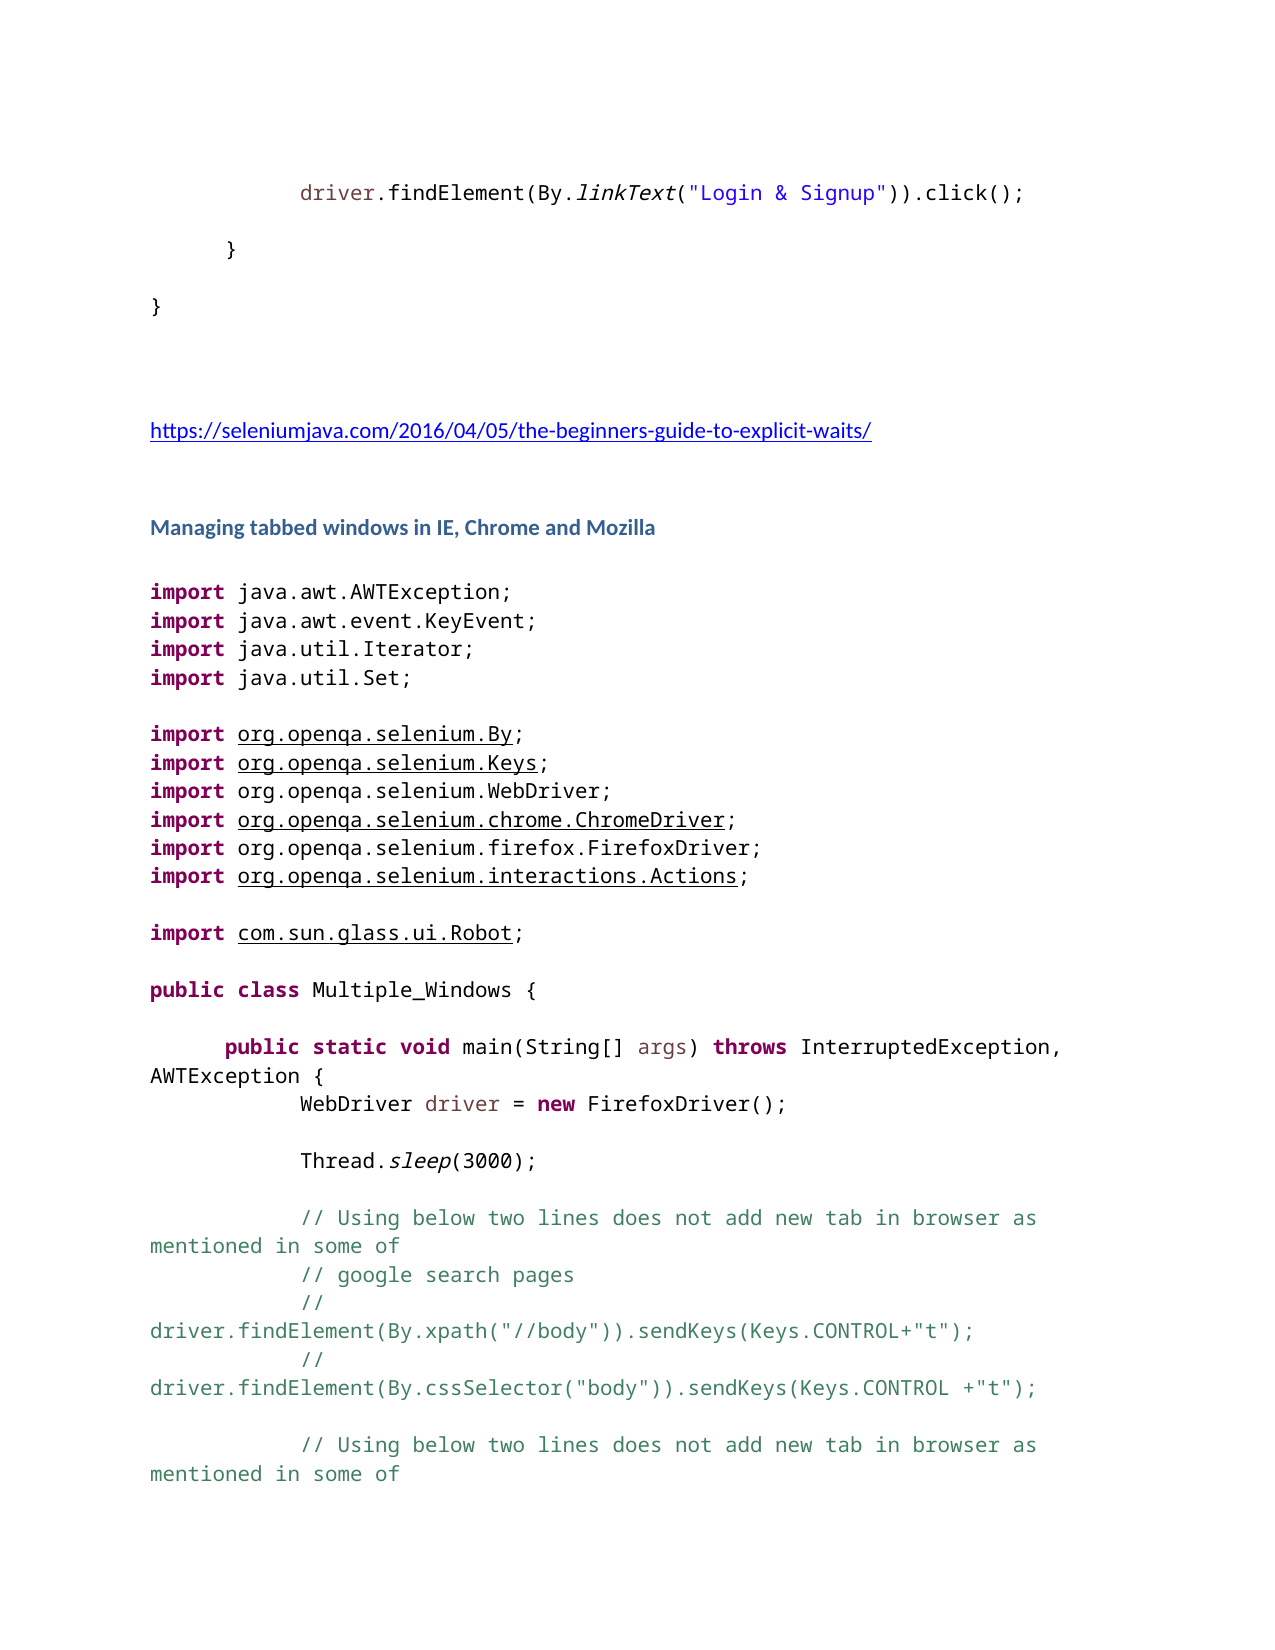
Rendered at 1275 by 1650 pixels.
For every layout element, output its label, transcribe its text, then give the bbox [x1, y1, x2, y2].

text // driver.findElement(By.cssSelector("body")).sendKeys(Keys.CONTROL +"t"); [150, 1345, 1125, 1402]
text import java.util.Set; [150, 663, 1125, 691]
text import org.openqa.selenium.interactions.Actions; [150, 862, 1125, 890]
text } [150, 234, 1125, 263]
text driver.findElement(By.linkText("Login & Signup")).click(); [150, 178, 1125, 206]
text import org.openqa.selenium.chrome.ChromeDriver; [150, 805, 1125, 833]
text Managing tabbed windows in IE, Chrome and Mozilla [150, 513, 1125, 541]
text import java.awt.event.KeyEvent; [150, 606, 1125, 634]
text WebDriver driver = new FirefoxDriver(); [150, 1089, 1125, 1118]
text public static void main(String[] args) throws InterruptedException, AWTException { [150, 1032, 1125, 1089]
text // google search pages [150, 1260, 1125, 1288]
text public class Multiple_Windows { [150, 975, 1125, 1004]
text Thread.sleep(3000); [150, 1146, 1125, 1174]
text // driver.findElement(By.xpath("//body")).sendKeys(Keys.CONTROL+"t"); [150, 1288, 1125, 1345]
text import java.awt.AWTException; [150, 577, 1125, 606]
text import java.util.Iterator; [150, 634, 1125, 663]
text import org.openqa.selenium.WebDriver; [150, 776, 1125, 805]
text import org.openqa.selenium.firefox.FirefoxDriver; [150, 833, 1125, 862]
text import com.sun.glass.ui.Robot; [150, 918, 1125, 947]
text // Using below two lines does not add new tab in browser as mentioned in some of [150, 1430, 1125, 1487]
text } [150, 291, 1125, 320]
text // Using below two lines does not add new tab in browser as mentioned in some of [150, 1203, 1125, 1260]
text import org.openqa.selenium.Keys; [150, 748, 1125, 776]
text import org.openqa.selenium.By; [150, 719, 1125, 748]
text https://seleniumjava.com/2016/04/05/the-beginners-guide-to-explicit-waits/ [150, 416, 1125, 444]
